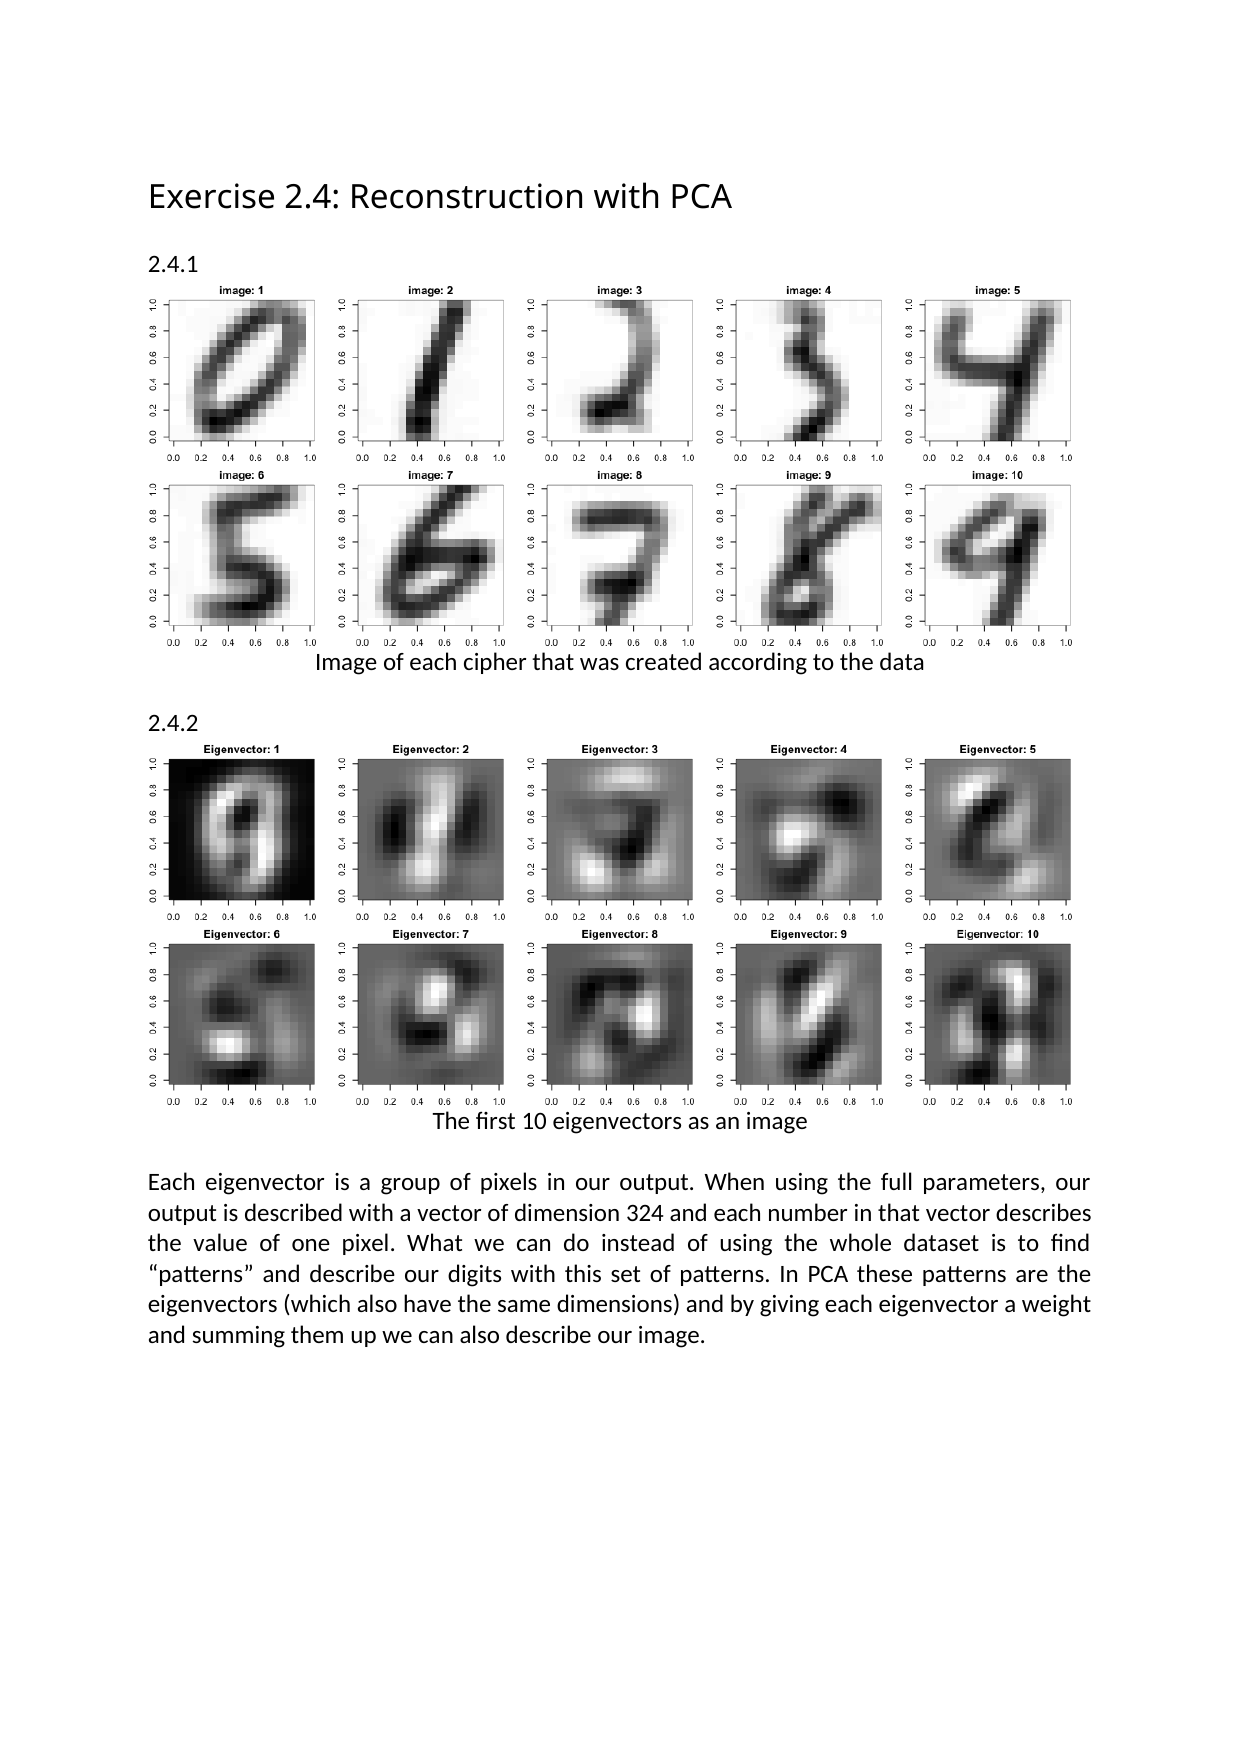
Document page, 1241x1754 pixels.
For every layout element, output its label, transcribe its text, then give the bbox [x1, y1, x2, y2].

picture [147, 279, 1092, 647]
text 2.4.2 [148, 707, 1093, 738]
picture [147, 737, 1092, 1106]
text The first 10 eigenvectors as an image [148, 1105, 1093, 1136]
text 2.4.1 [148, 248, 1093, 279]
text Image of each cipher that was created according to the data [148, 646, 1093, 677]
text Each eigenvector is a group of pixels in our output. When using the full parameters, our output is described with a vector of dimension 324 and each number in that vector describes the value of one pixel. What we can do instead of using the whole dataset is to find “patterns” and describe our digits with this set of patterns. In PCA these patterns are the eigenvectors (which also have the same dimensions) and by giving each eigenvector a weight and summing them up we can also describe our image. [148, 1166, 1093, 1349]
subtitle Exercise 2.4: Reconstruction with PCA [148, 173, 1093, 218]
